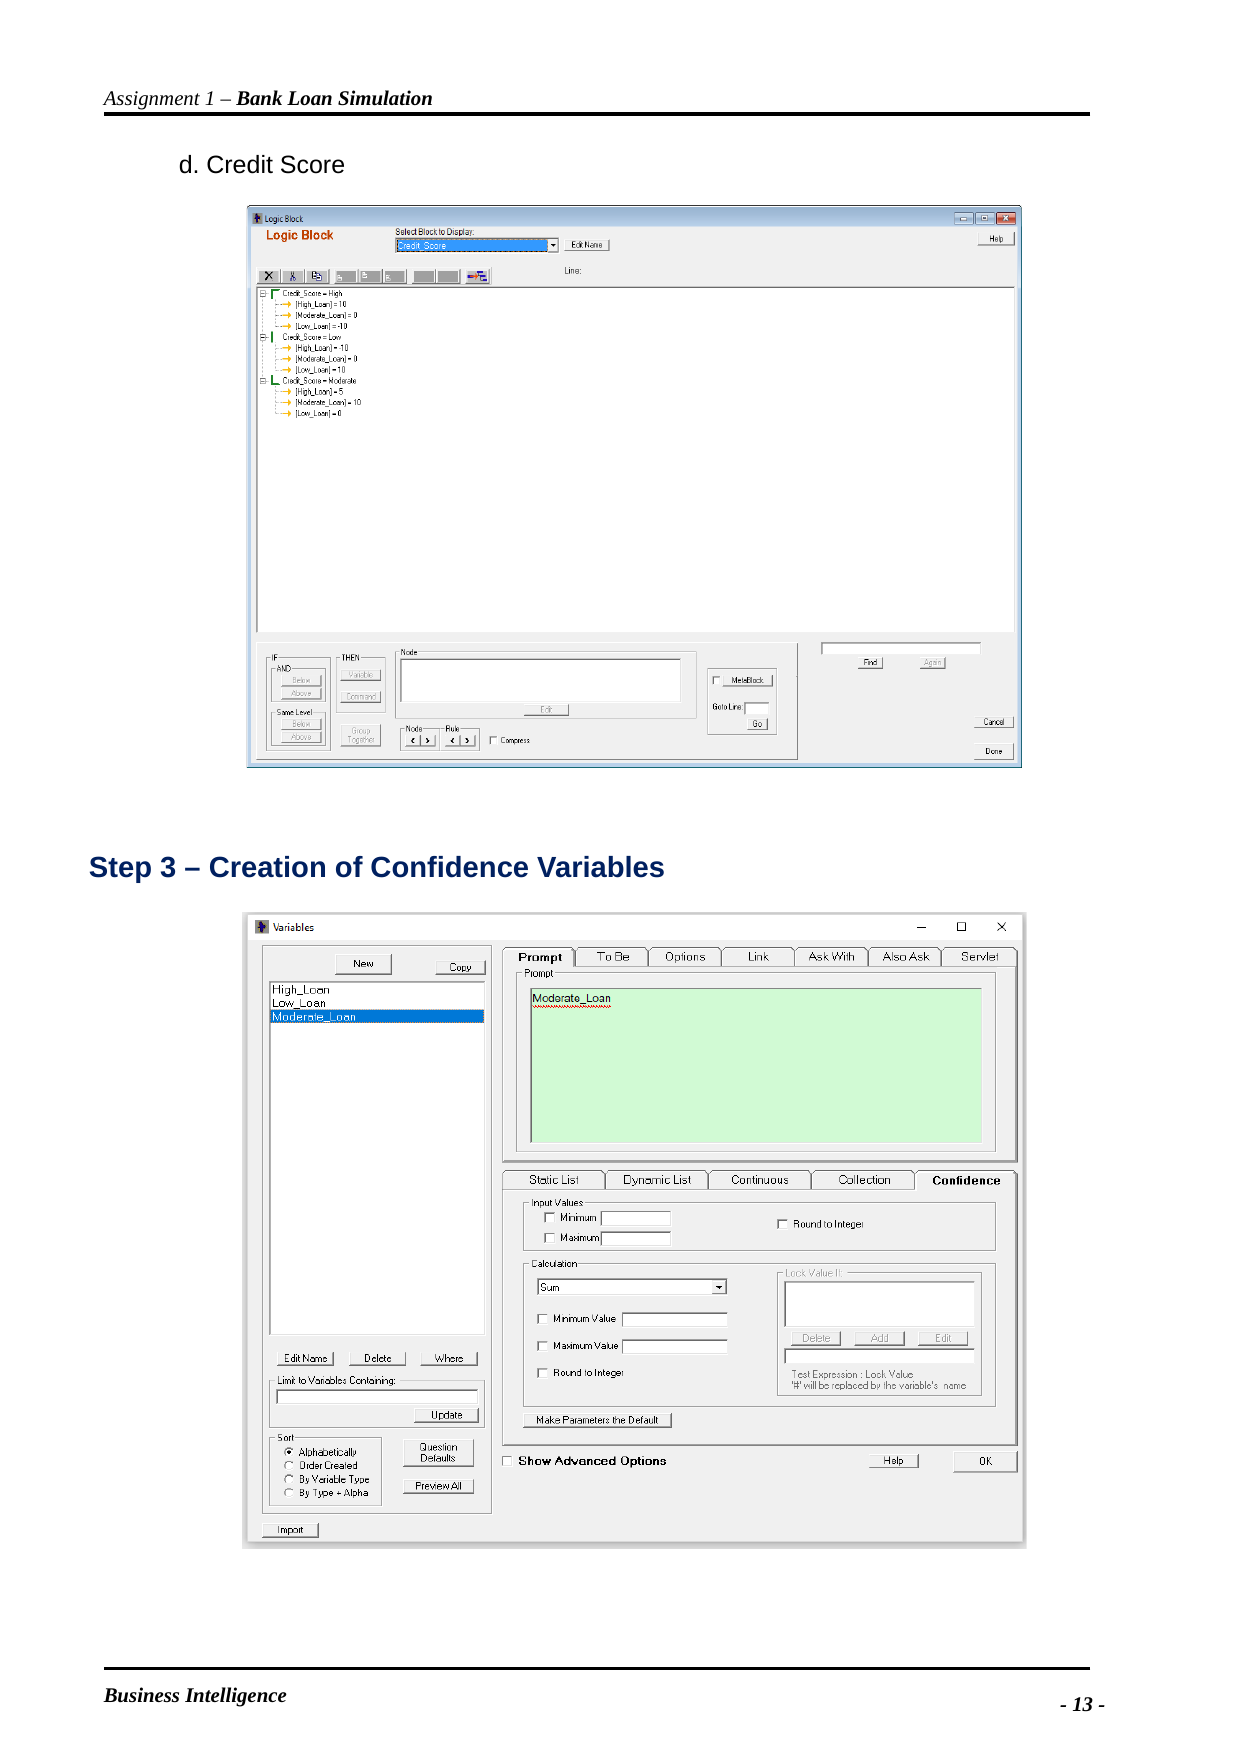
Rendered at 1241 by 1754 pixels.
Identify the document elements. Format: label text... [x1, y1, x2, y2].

picture [242, 912, 1027, 1549]
text d. Credit Score [103, 150, 1090, 179]
picture [246, 205, 1022, 768]
subtitle Step 3 – Creation of Confidence Variables [89, 850, 1090, 884]
